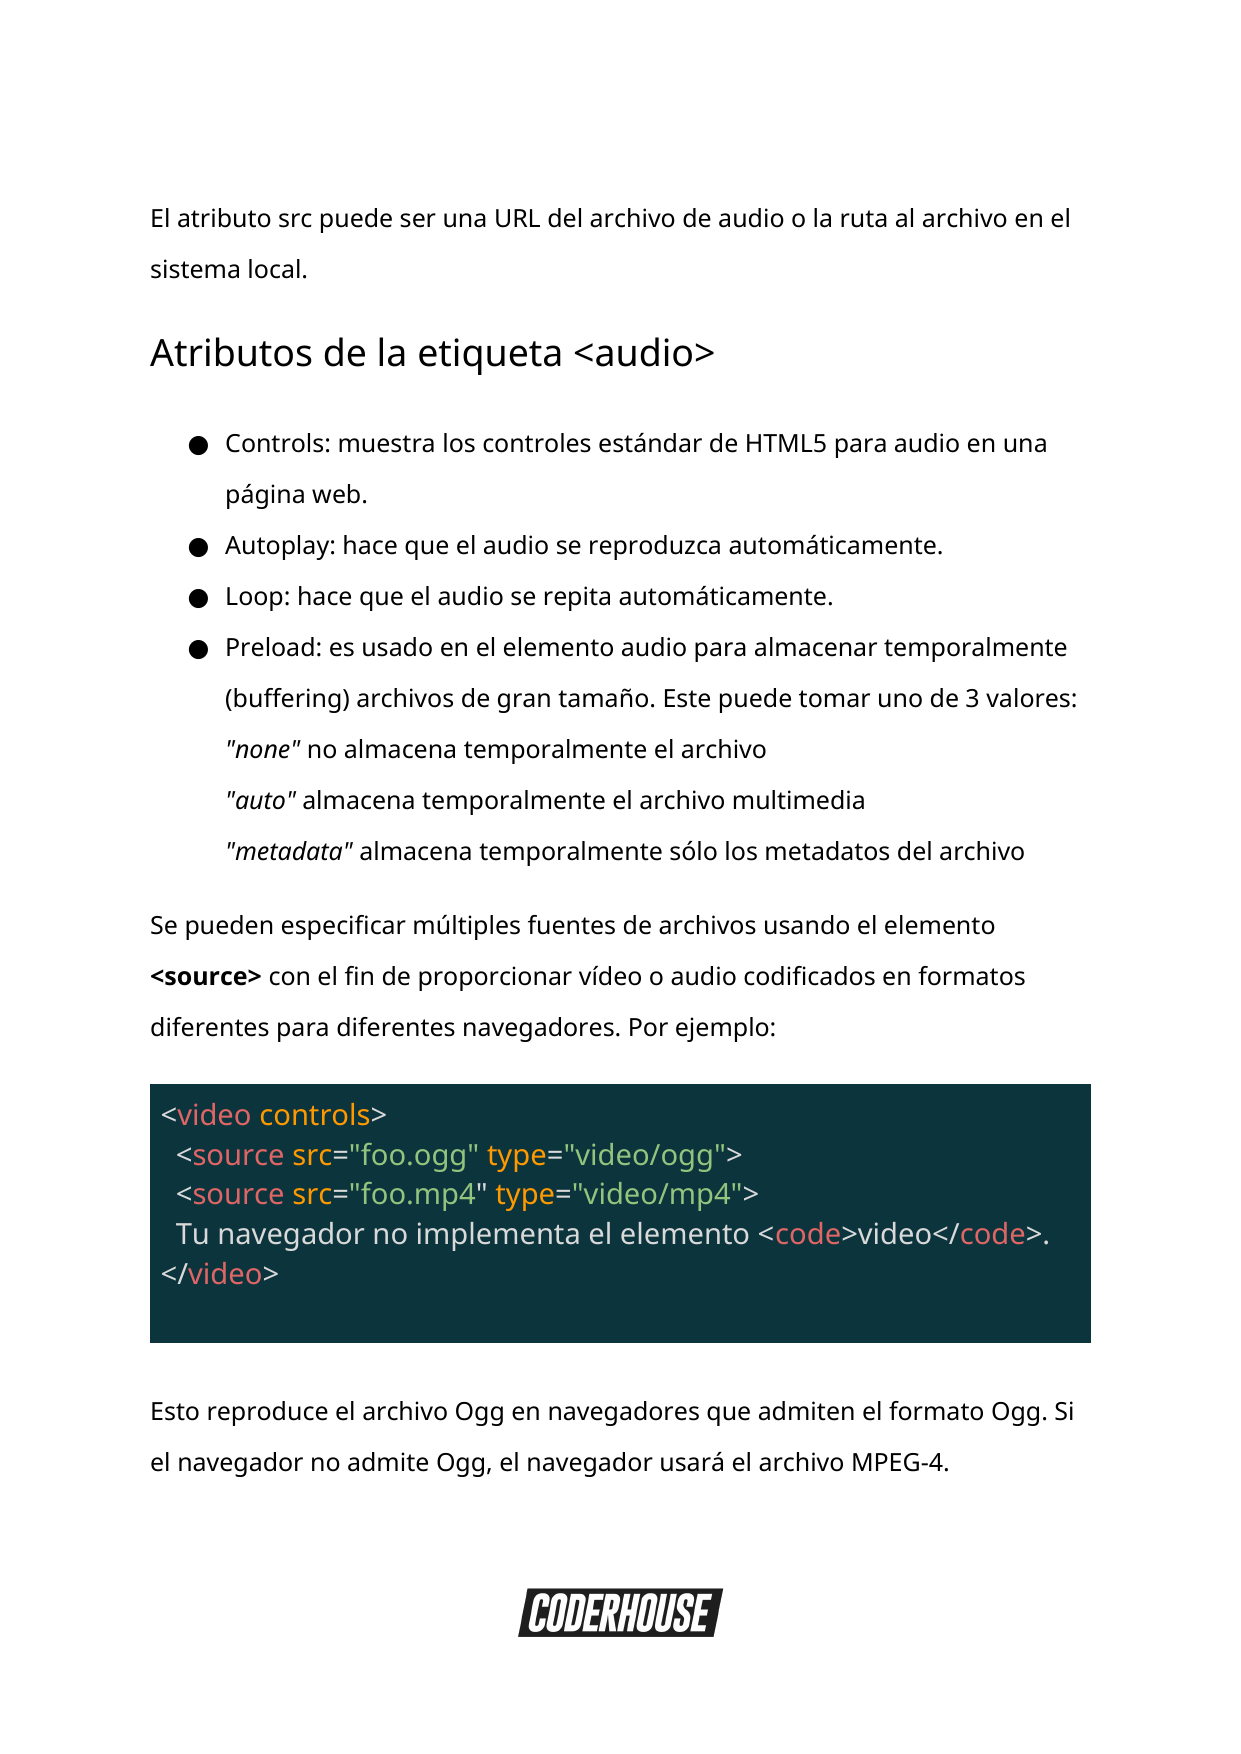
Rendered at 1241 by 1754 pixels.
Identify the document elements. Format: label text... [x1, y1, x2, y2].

list Preload: es usado en el elemento audio para almacenar temporalmente (buffering) archivos de gran tamaño. Este puede tomar uno de 3 valores: "none" no almacena temporalmente el archivo "auto" almacena temporalmente el archivo multimedia "metadata" almacena temporalmente sólo los metadatos del archivo [187, 630, 1090, 868]
text Atributos de la etiqueta <audio> [150, 326, 1090, 377]
list Autoplay: hace que el audio se reproduzca automáticamente. [187, 528, 1090, 562]
table_header <video controls> <source src="foo.ogg" type="video/ogg"> <source src="foo.mp4" type="video/mp4"> Tu navegador no implementa el elemento <code>video</code>. </video> [150, 1084, 1091, 1343]
picture [512, 1585, 728, 1640]
list Loop: hace que el audio se repita automáticamente. [187, 579, 1090, 613]
text Se pueden especificar múltiples fuentes de archivos usando el elemento <source> con el fin de proporcionar vídeo o audio codificados en formatos diferentes para diferentes navegadores. Por ejemplo: [150, 908, 1090, 1044]
text El atributo src puede ser una URL del archivo de audio o la ruta al archivo en el sistema local. [150, 150, 1090, 286]
text Esto reproduce el archivo Ogg en navegadores que admiten el formato Ogg. Si el navegador no admite Ogg, el navegador usará el archivo MPEG-4. [150, 1343, 1090, 1479]
list Controls: muestra los controles estándar de HTML5 para audio en una página web. [187, 426, 1090, 511]
